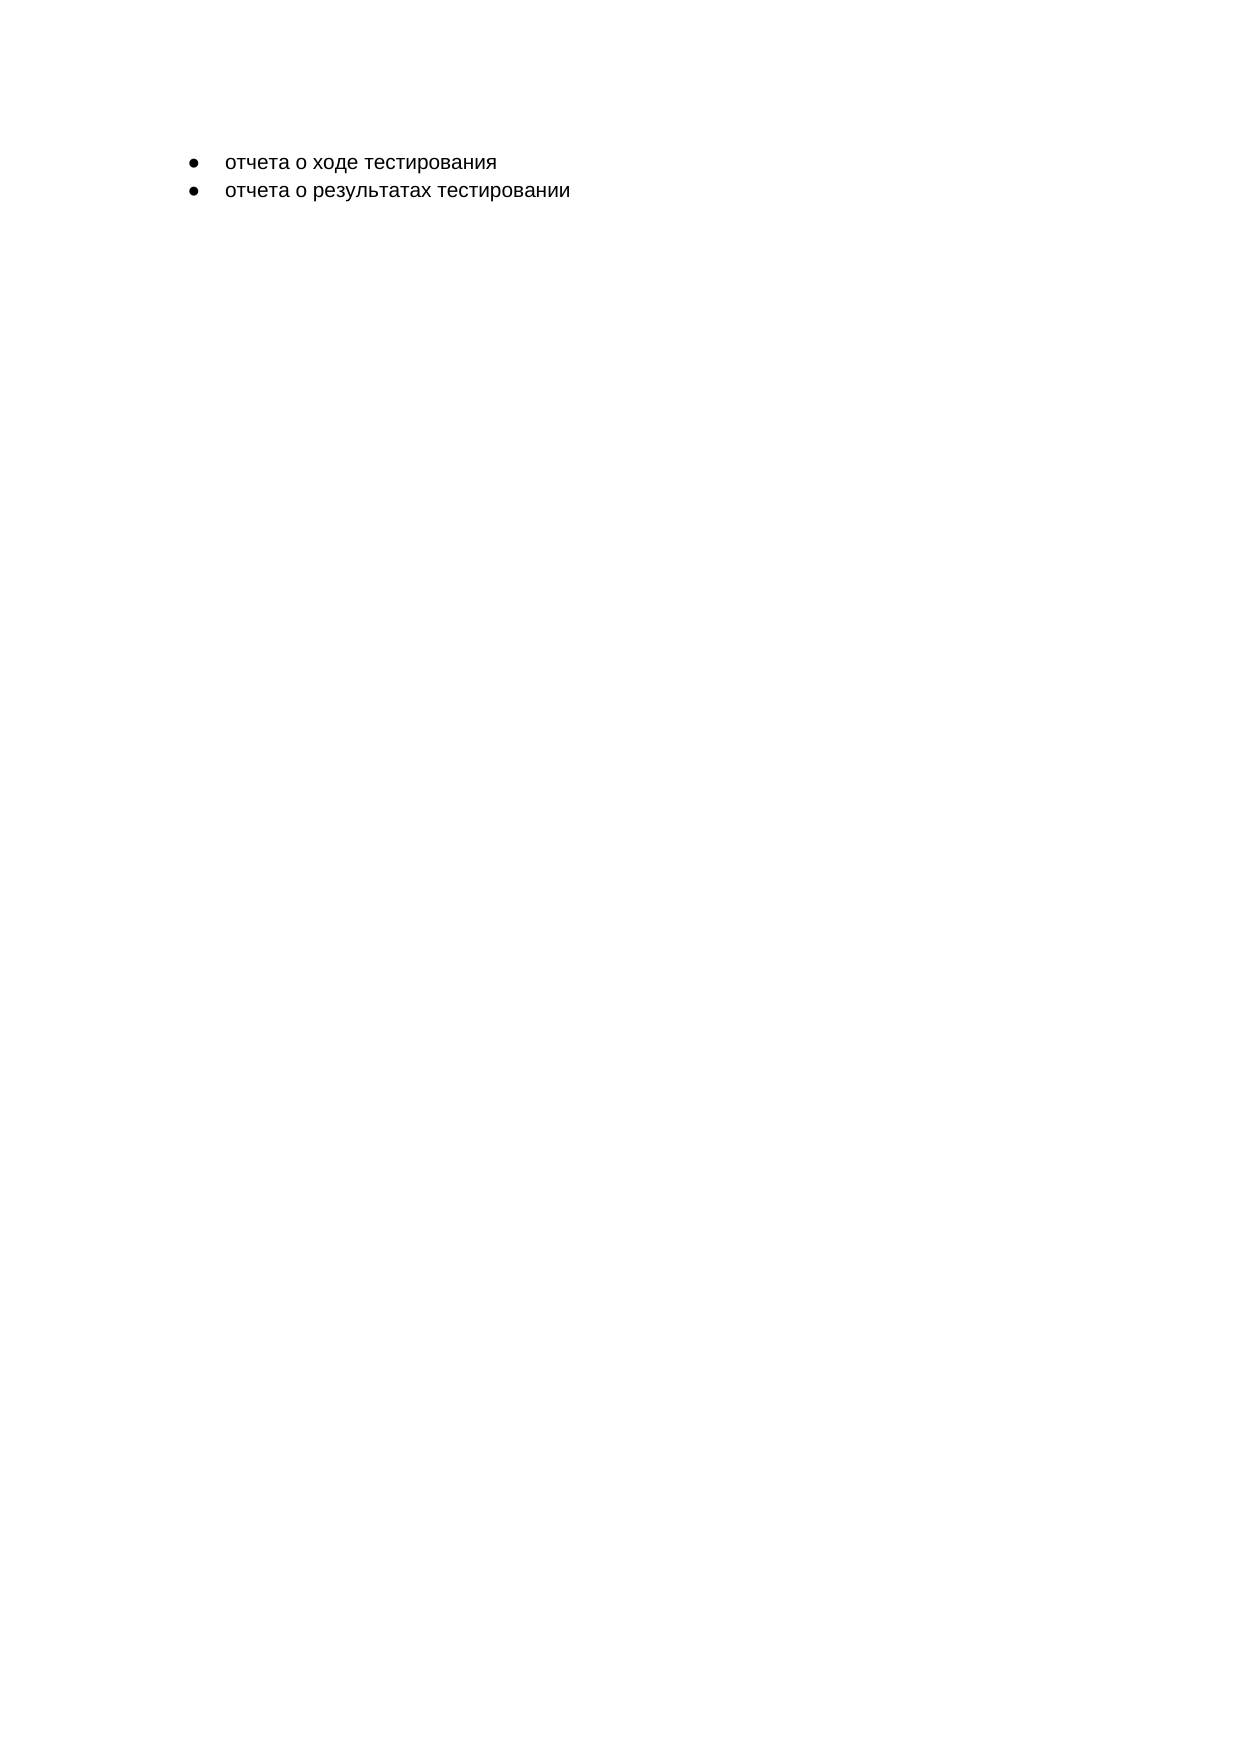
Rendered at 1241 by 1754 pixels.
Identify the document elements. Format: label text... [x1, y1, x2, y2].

list отчета о ходе тестирования [187, 150, 1090, 174]
list отчета о результатах тестировании [187, 177, 1090, 201]
